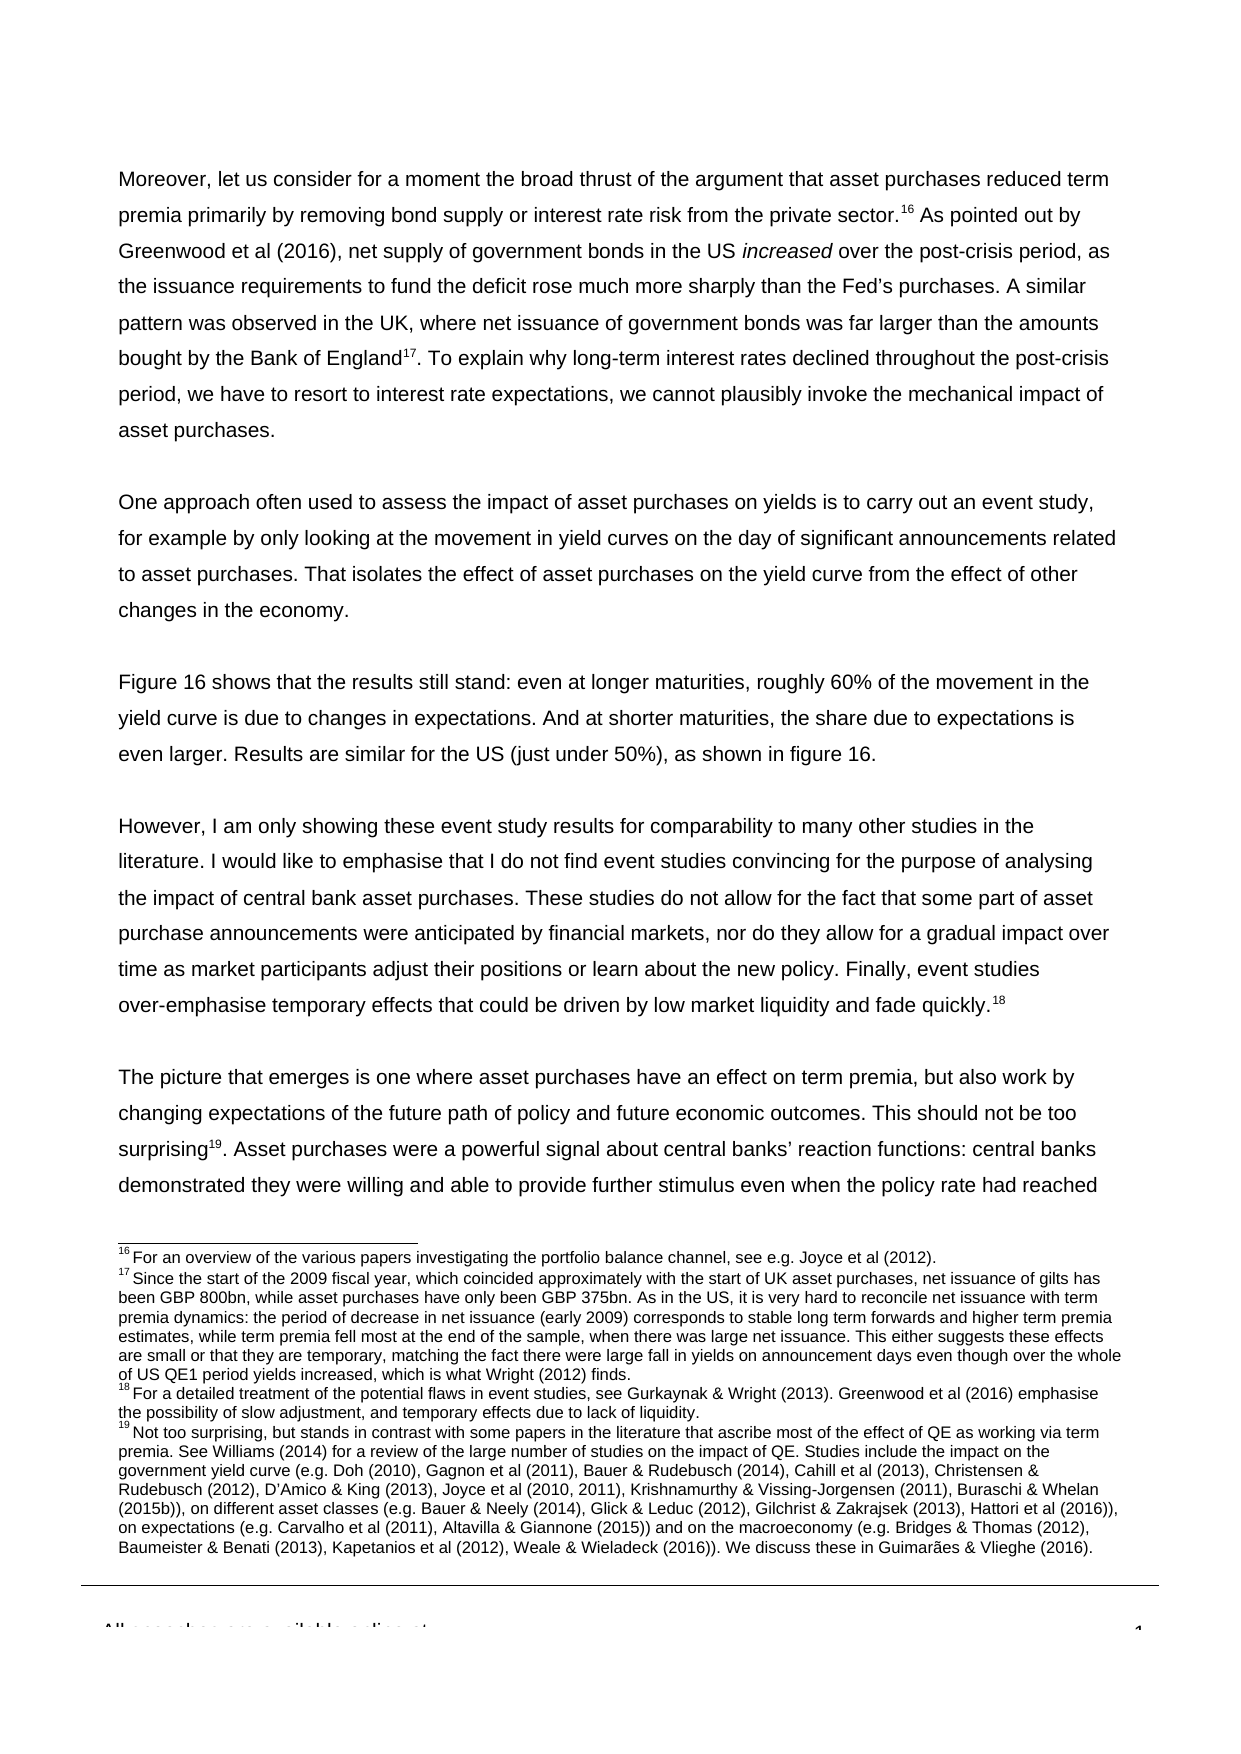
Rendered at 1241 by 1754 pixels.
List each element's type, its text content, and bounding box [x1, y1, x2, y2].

text 18 For a detailed treatment of the potential flaws in event studies, see Gurkaynak & Wright (2013). Greenwood et al (2016) emphasise the possibility of slow adjustment, and temporary effects due to lack of liquidity. [118, 1385, 1112, 1423]
text premia dynamics: the period of decrease in net issuance (early 2009) corresponds to stable long term forwards and higher term premia estimates, while term premia fell most at the end of the sample, when there was large net issuance. This either suggests these effects are small or that they are temporary, matching the fact there were large fall in yields on announcement days even though over the whole of US QE1 period yields increased, which is what Wright (2012) finds. [118, 1307, 1123, 1384]
text over-emphasise temporary effects that could be driven by low market liquidity and fade quickly.18 [118, 993, 1215, 1017]
text Moreover, let us consider for a moment the broad thrust of the argument that asset purchases reduced term premia primarily by removing bond supply or interest rate risk from the private sector.16 As pointed out by Greenwood et al (2016), net supply of government bonds in the US increased over the post-crisis period, as the issuance requirements to fund the deficit rose much more sharply than the Fed’s purchases. A similar pattern was observed in the UK, where net issuance of government bonds was far larger than the amounts bought by the Bank of England17. To explain why long-term interest rates declined throughout the post-crisis period, we have to resort to interest rate expectations, we cannot plausibly invoke the mechanical impact of asset purchases. [118, 167, 1113, 442]
text 19 Not too surprising, but stands in contrast with some papers in the literature that ascribe most of the effect of QE as working via term premia. See Williams (2014) for a review of the large number of studies on the impact of QE. Studies include the impact on the [118, 1423, 1123, 1461]
text government yield curve (e.g. Doh (2010), Gagnon et al (2011), Bauer & Rudebusch (2014), Cahill et al (2013), Christensen & Rudebusch (2012), D’Amico & King (2013), Joyce et al (2010, 2011), Krishnamurthy & Vissing-Jorgensen (2011), Buraschi & Whelan (2015b)), on different asset classes (e.g. Bauer & Neely (2014), Glick & Leduc (2012), Gilchrist & Zakrajsek (2013), Hattori et al (2016)), on expectations (e.g. Carvalho et al (2011), Altavilla & Giannone (2015)) and on the macroeconomy (e.g. Bridges & Thomas (2012), Baumeister & Benati (2013), Kapetanios et al (2012), Weale & Wieladeck (2016)). We discuss these in Guimarães & Vlieghe (2016). [118, 1461, 1120, 1557]
text 16 For an overview of the various papers investigating the portfolio balance channel, see e.g. Joyce et al (2012). [118, 1242, 1215, 1268]
text 17 Since the start of the 2009 fiscal year, which coincided approximately with the start of UK asset purchases, net issuance of gilts has been GBP 800bn, while asset purchases have only been GBP 375bn. As in the US, it is very hard to reconcile net issuance with term [118, 1269, 1123, 1307]
text However, I am only showing these event study results for comparability to many other studies in the literature. I would like to emphasise that I do not find event studies convincing for the purpose of analysing the impact of central bank asset purchases. These studies do not allow for the fact that some part of asset purchase announcements were anticipated by financial markets, nor do they allow for a gradual impact over time as market participants adjust their positions or learn about the new policy. Finally, event studies [118, 813, 1112, 981]
text The picture that emerges is one where asset purchases have an effect on term premia, but also work by changing expectations of the future path of policy and future economic outcomes. This should not be too surprising19. Asset purchases were a powerful signal about central banks’ reaction functions: central banks demonstrated they were willing and able to provide further stimulus even when the policy rate had reached [118, 1065, 1123, 1197]
text One approach often used to assess the impact of asset purchases on yields is to carry out an event study, for example by only looking at the movement in yield curves on the day of significant announcements related to asset purchases. That isolates the effect of asset purchases on the yield curve from the effect of other changes in the economy. [118, 490, 1119, 622]
text Figure 16 shows that the results still stand: even at longer maturities, roughly 60% of the movement in the yield curve is due to changes in expectations. And at shorter maturities, the share due to expectations is even larger. Results are similar for the US (just under 50%), as shown in figure 16. [118, 670, 1112, 766]
